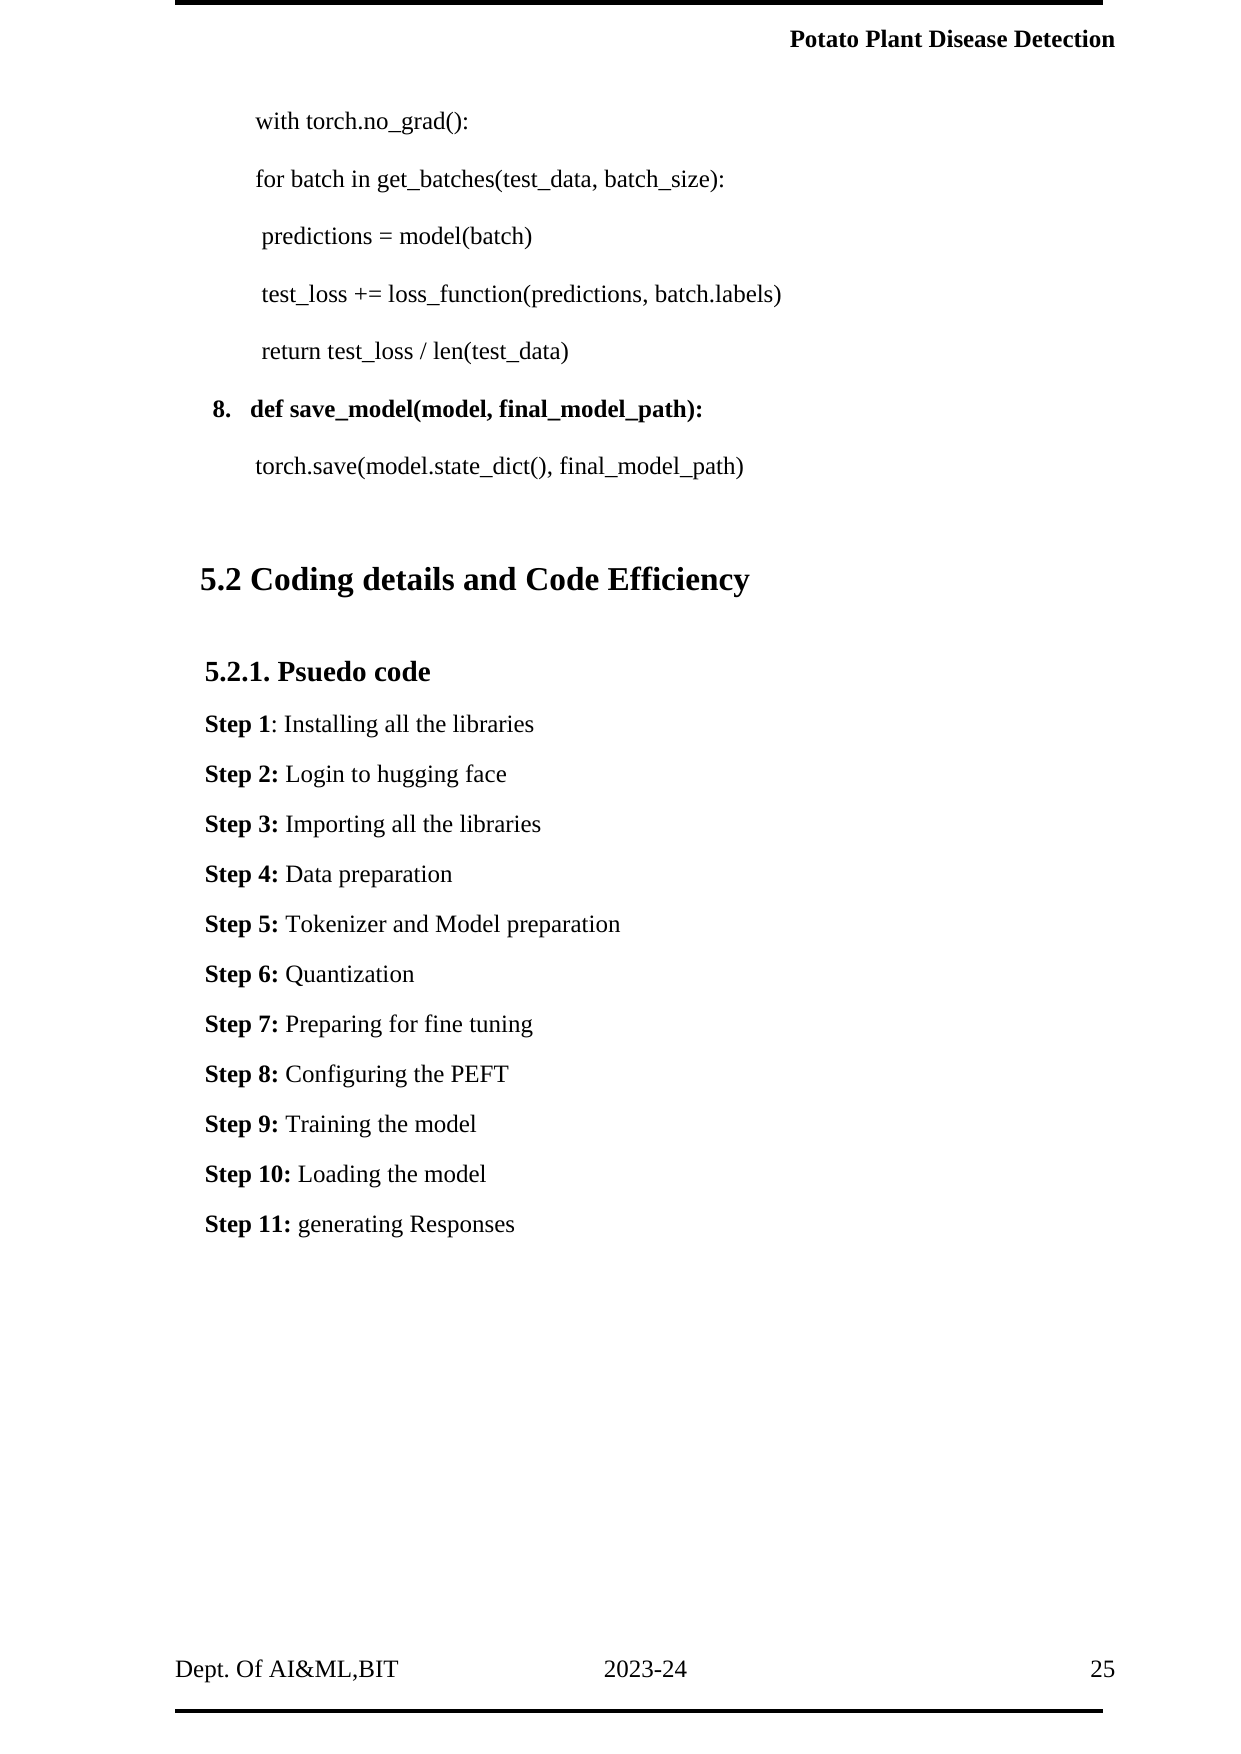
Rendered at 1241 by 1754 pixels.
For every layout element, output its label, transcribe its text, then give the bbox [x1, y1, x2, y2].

text predictions = model(batch) [249, 221, 1103, 250]
text Step 9: Training the model [204, 1109, 1103, 1138]
list def save_model(model, final_model_path): [212, 394, 1103, 422]
text return test_loss / len(test_data) [249, 336, 1103, 365]
subtitle Coding details and Code Efficiency [200, 559, 1103, 598]
text for batch in get_batches(test_data, batch_size): [249, 164, 1103, 192]
text Step 5: Tokenizer and Model preparation [204, 909, 1103, 938]
text 5.2.1. Psuedo code [204, 654, 1103, 688]
text with torch.no_grad(): [249, 106, 1103, 135]
text Step 7: Preparing for fine tuning [204, 1009, 1103, 1038]
text Step 6: Quantization [204, 959, 1103, 988]
text test_loss += loss_function(predictions, batch.labels) [249, 279, 1103, 307]
text torch.save(model.state_dict(), final_model_path) [249, 451, 1103, 480]
text Step 11: generating Responses [204, 1209, 1103, 1238]
text Step 10: Loading the model [204, 1159, 1103, 1188]
text Step 4: Data preparation [204, 859, 1103, 888]
text Step 3: Importing all the libraries [204, 809, 1103, 838]
text Step 1: Installing all the libraries [204, 709, 1103, 738]
text Step 8: Configuring the PEFT [204, 1059, 1103, 1088]
text Step 2: Login to hugging face [204, 759, 1103, 788]
